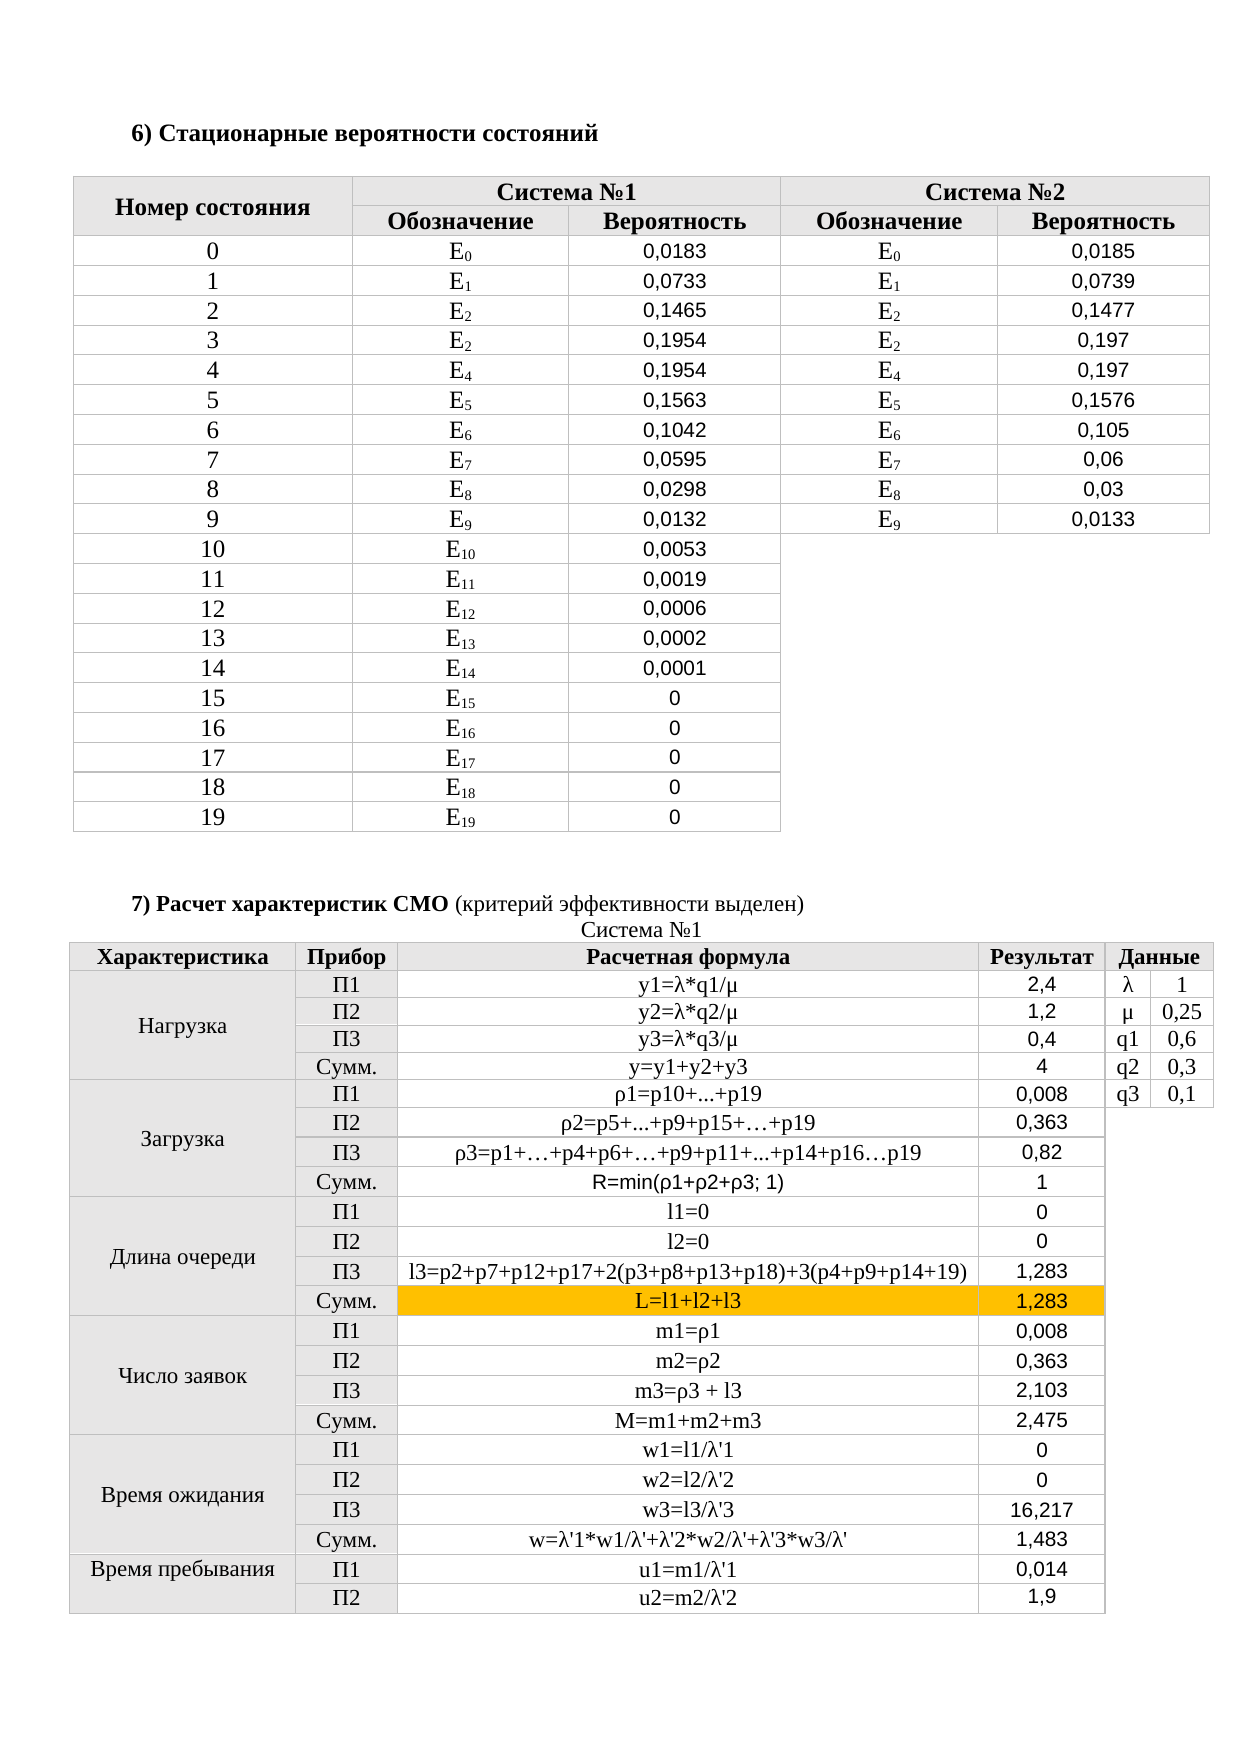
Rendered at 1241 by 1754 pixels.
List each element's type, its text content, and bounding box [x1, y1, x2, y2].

table_cell Сумм. [296, 1286, 397, 1315]
table_cell l1=0 [398, 1197, 978, 1226]
table_cell 0 [569, 713, 780, 742]
table_cell q1 [1106, 1026, 1150, 1052]
table_cell Длина очереди [70, 1197, 295, 1315]
table_cell 0,197 [998, 326, 1209, 354]
table_cell Сумм. [296, 1406, 397, 1434]
table_cell П1 [296, 1197, 397, 1226]
table_cell 1,483 [979, 1525, 1104, 1553]
table_cell m3=ρ3 + l3 [398, 1376, 978, 1404]
table_cell l3=p2+p7+p12+p17+2(p3+p8+p13+p18)+3(p4+p9+p14+19) [398, 1257, 978, 1285]
table_header Результат [979, 943, 1104, 970]
table_cell 0 [569, 773, 780, 801]
table_cell 19 [74, 802, 352, 831]
table_cell E2 [353, 326, 568, 354]
table_header Расчетная формула [398, 943, 978, 970]
table_cell E6 [353, 415, 568, 444]
table_cell 0,197 [998, 355, 1209, 384]
table_cell 0 [569, 743, 780, 771]
table_cell 0,1 [1151, 1080, 1213, 1107]
table_cell 0,0006 [569, 594, 780, 622]
table_cell 0 [979, 1435, 1104, 1464]
table_header Номер состояния [74, 177, 352, 235]
table_cell 2,103 [979, 1376, 1104, 1404]
table_cell 2,4 [979, 971, 1104, 997]
table_cell 0,014 [979, 1555, 1104, 1583]
table_cell E2 [353, 296, 568, 324]
table_cell q3 [1106, 1080, 1150, 1107]
table_cell Сумм. [296, 1525, 397, 1553]
table_cell 0,06 [998, 445, 1209, 473]
table_cell Время пребывания [70, 1555, 295, 1613]
table_cell 1,9 [979, 1584, 1104, 1613]
table_cell 4 [979, 1053, 1104, 1079]
table_header Прибор [296, 943, 397, 970]
table_cell E5 [781, 385, 997, 414]
table_cell П3 [296, 1495, 397, 1524]
table_cell E2 [781, 326, 997, 354]
table_cell Е15 [353, 683, 568, 712]
table_cell u2=m2/λ'2 [398, 1584, 978, 1613]
table_cell 0,0019 [569, 564, 780, 593]
table_cell 1,283 [979, 1257, 1104, 1285]
table_cell 0,1954 [569, 355, 780, 384]
table_cell 0,1563 [569, 385, 780, 414]
table_cell 0,0595 [569, 445, 780, 473]
table_header Система №2 [781, 177, 1209, 205]
table_cell 0,0001 [569, 653, 780, 682]
table_cell 16,217 [979, 1495, 1104, 1524]
table_cell 4 [74, 355, 352, 384]
table_cell E4 [353, 355, 568, 384]
table_cell 1,2 [979, 998, 1104, 1024]
table_cell E12 [353, 594, 568, 622]
table_cell Вероятность [569, 206, 780, 235]
table_cell Е17 [353, 743, 568, 771]
table_cell Число заявок [70, 1316, 295, 1434]
table_cell ρ2=p5+...+p9+p15+…+p19 [398, 1108, 978, 1136]
table_cell 0,0002 [569, 624, 780, 652]
table_cell 16 [74, 713, 352, 742]
table_header Система №1 [353, 177, 780, 205]
table_cell 0 [74, 236, 352, 265]
table_cell l2=0 [398, 1227, 978, 1256]
table_cell ρ1=p10+...+p19 [398, 1080, 978, 1107]
table_cell Загрузка [70, 1080, 295, 1196]
table_cell E1 [781, 266, 997, 295]
table_cell M=m1+m2+m3 [398, 1406, 978, 1434]
table_cell 0,0053 [569, 534, 780, 563]
table_cell 0,0183 [569, 236, 780, 265]
table_cell y1=λ*q1/μ [398, 971, 978, 997]
table_cell 1 [979, 1167, 1104, 1196]
table_cell П2 [296, 1227, 397, 1256]
table_cell 0,25 [1151, 998, 1213, 1024]
table_cell П3 [296, 1257, 397, 1285]
table_cell 0,4 [979, 1026, 1104, 1052]
table_cell w2=l2/λ'2 [398, 1465, 978, 1494]
table_cell Е19 [353, 802, 568, 831]
table_cell y=y1+y2+y3 [398, 1053, 978, 1079]
table_cell 1,283 [979, 1286, 1104, 1315]
table_cell y2=λ*q2/μ [398, 998, 978, 1024]
table_cell E4 [781, 355, 997, 384]
table_cell q2 [1106, 1053, 1150, 1079]
table_cell П1 [296, 971, 397, 997]
table_cell Сумм. [296, 1053, 397, 1079]
table_cell w=λ'1*w1/λ'+λ'2*w2/λ'+λ'3*w3/λ' [398, 1525, 978, 1553]
table_cell 0 [569, 802, 780, 831]
table_cell П1 [296, 1080, 397, 1107]
table_cell 0,1954 [569, 326, 780, 354]
table_cell 0,0298 [569, 475, 780, 503]
text Система №1 [131, 916, 1152, 942]
table_cell u1=m1/λ'1 [398, 1555, 978, 1583]
table_cell Обозначение [781, 206, 997, 235]
table_cell П3 [296, 1376, 397, 1404]
table_cell 13 [74, 624, 352, 652]
table_cell R=min(ρ1+ρ2+ρ3; 1) [398, 1167, 978, 1196]
table_cell E10 [353, 534, 568, 563]
table_cell 7 [74, 445, 352, 473]
table_cell 0 [979, 1197, 1104, 1226]
table_cell 0,0739 [998, 266, 1209, 295]
table_cell 0,0133 [998, 504, 1209, 533]
table_cell 0,363 [979, 1346, 1104, 1375]
text 7) Расчет характеристик СМО (критерий эффективности выделен) [131, 889, 1152, 916]
table_cell m1=ρ1 [398, 1316, 978, 1345]
table_cell 0,3 [1151, 1053, 1213, 1079]
table_cell 0,82 [979, 1138, 1104, 1166]
table_cell 0,1465 [569, 296, 780, 324]
table_cell П2 [296, 1465, 397, 1494]
table_cell 0,008 [979, 1316, 1104, 1345]
table_cell Сумм. [296, 1167, 397, 1196]
table_cell Обозначение [353, 206, 568, 235]
table_cell E2 [781, 296, 997, 324]
table_cell 0,008 [979, 1080, 1104, 1107]
table_cell E6 [781, 415, 997, 444]
table_cell m2=ρ2 [398, 1346, 978, 1375]
table_cell 0,0733 [569, 266, 780, 295]
table_cell 0,363 [979, 1108, 1104, 1136]
table_header Данные [1106, 943, 1213, 970]
table_cell 10 [74, 534, 352, 563]
table_cell П2 [296, 1108, 397, 1136]
table_cell Время ожидания [70, 1435, 295, 1553]
table_cell ρ3=p1+…+p4+p6+…+p9+p11+...+p14+p16…p19 [398, 1138, 978, 1166]
table_cell 6 [74, 415, 352, 444]
table_cell w3=l3/λ'3 [398, 1495, 978, 1524]
table_cell 0 [979, 1227, 1104, 1256]
table_cell 0,1576 [998, 385, 1209, 414]
table_cell L=l1+l2+l3 [398, 1286, 978, 1315]
table_cell E9 [781, 504, 997, 533]
table_cell 12 [74, 594, 352, 622]
table_cell λ [1106, 971, 1150, 997]
table_cell 1 [74, 266, 352, 295]
table_cell E13 [353, 624, 568, 652]
table_cell Е16 [353, 713, 568, 742]
table_cell 14 [74, 653, 352, 682]
table_cell 0 [979, 1465, 1104, 1494]
table_cell 3 [74, 326, 352, 354]
table_cell E8 [781, 475, 997, 503]
table_cell 0,6 [1151, 1026, 1213, 1052]
table_cell 0,0132 [569, 504, 780, 533]
table_cell П3 [296, 1026, 397, 1052]
table_cell П3 [296, 1138, 397, 1166]
table_cell E8 [353, 475, 568, 503]
table_cell 9 [74, 504, 352, 533]
table_cell E11 [353, 564, 568, 593]
table_cell E0 [781, 236, 997, 265]
table_cell 0,03 [998, 475, 1209, 503]
table_cell E7 [781, 445, 997, 473]
table_cell E7 [353, 445, 568, 473]
table_cell 0,1477 [998, 296, 1209, 324]
table_cell Вероятность [998, 206, 1209, 235]
table_cell w1=l1/λ'1 [398, 1435, 978, 1464]
table_cell 8 [74, 475, 352, 503]
table_cell Е18 [353, 773, 568, 801]
table_cell П1 [296, 1435, 397, 1464]
table_header Характеристика [70, 943, 295, 970]
table_cell μ [1106, 998, 1150, 1024]
table_cell 0 [569, 683, 780, 712]
table_cell 0,1042 [569, 415, 780, 444]
table_cell П1 [296, 1555, 397, 1583]
table_cell П2 [296, 998, 397, 1024]
table_cell E9 [353, 504, 568, 533]
table_cell 0,0185 [998, 236, 1209, 265]
table_cell E5 [353, 385, 568, 414]
table_cell П2 [296, 1346, 397, 1375]
table_cell Е14 [353, 653, 568, 682]
table_cell 15 [74, 683, 352, 712]
table_cell 18 [74, 773, 352, 801]
table_cell y3=λ*q3/μ [398, 1026, 978, 1052]
table_cell 17 [74, 743, 352, 771]
table_cell 2,475 [979, 1406, 1104, 1434]
table_cell П2 [296, 1584, 397, 1613]
table_cell 2 [74, 296, 352, 324]
table_cell 0,105 [998, 415, 1209, 444]
table_cell E1 [353, 266, 568, 295]
table_cell Нагрузка [70, 971, 295, 1079]
table_cell П1 [296, 1316, 397, 1345]
table_cell 11 [74, 564, 352, 593]
text 6) Стационарные вероятности состояний [131, 118, 1152, 147]
table_cell 1 [1151, 971, 1213, 997]
table_cell 5 [74, 385, 352, 414]
table_cell E0 [353, 236, 568, 265]
